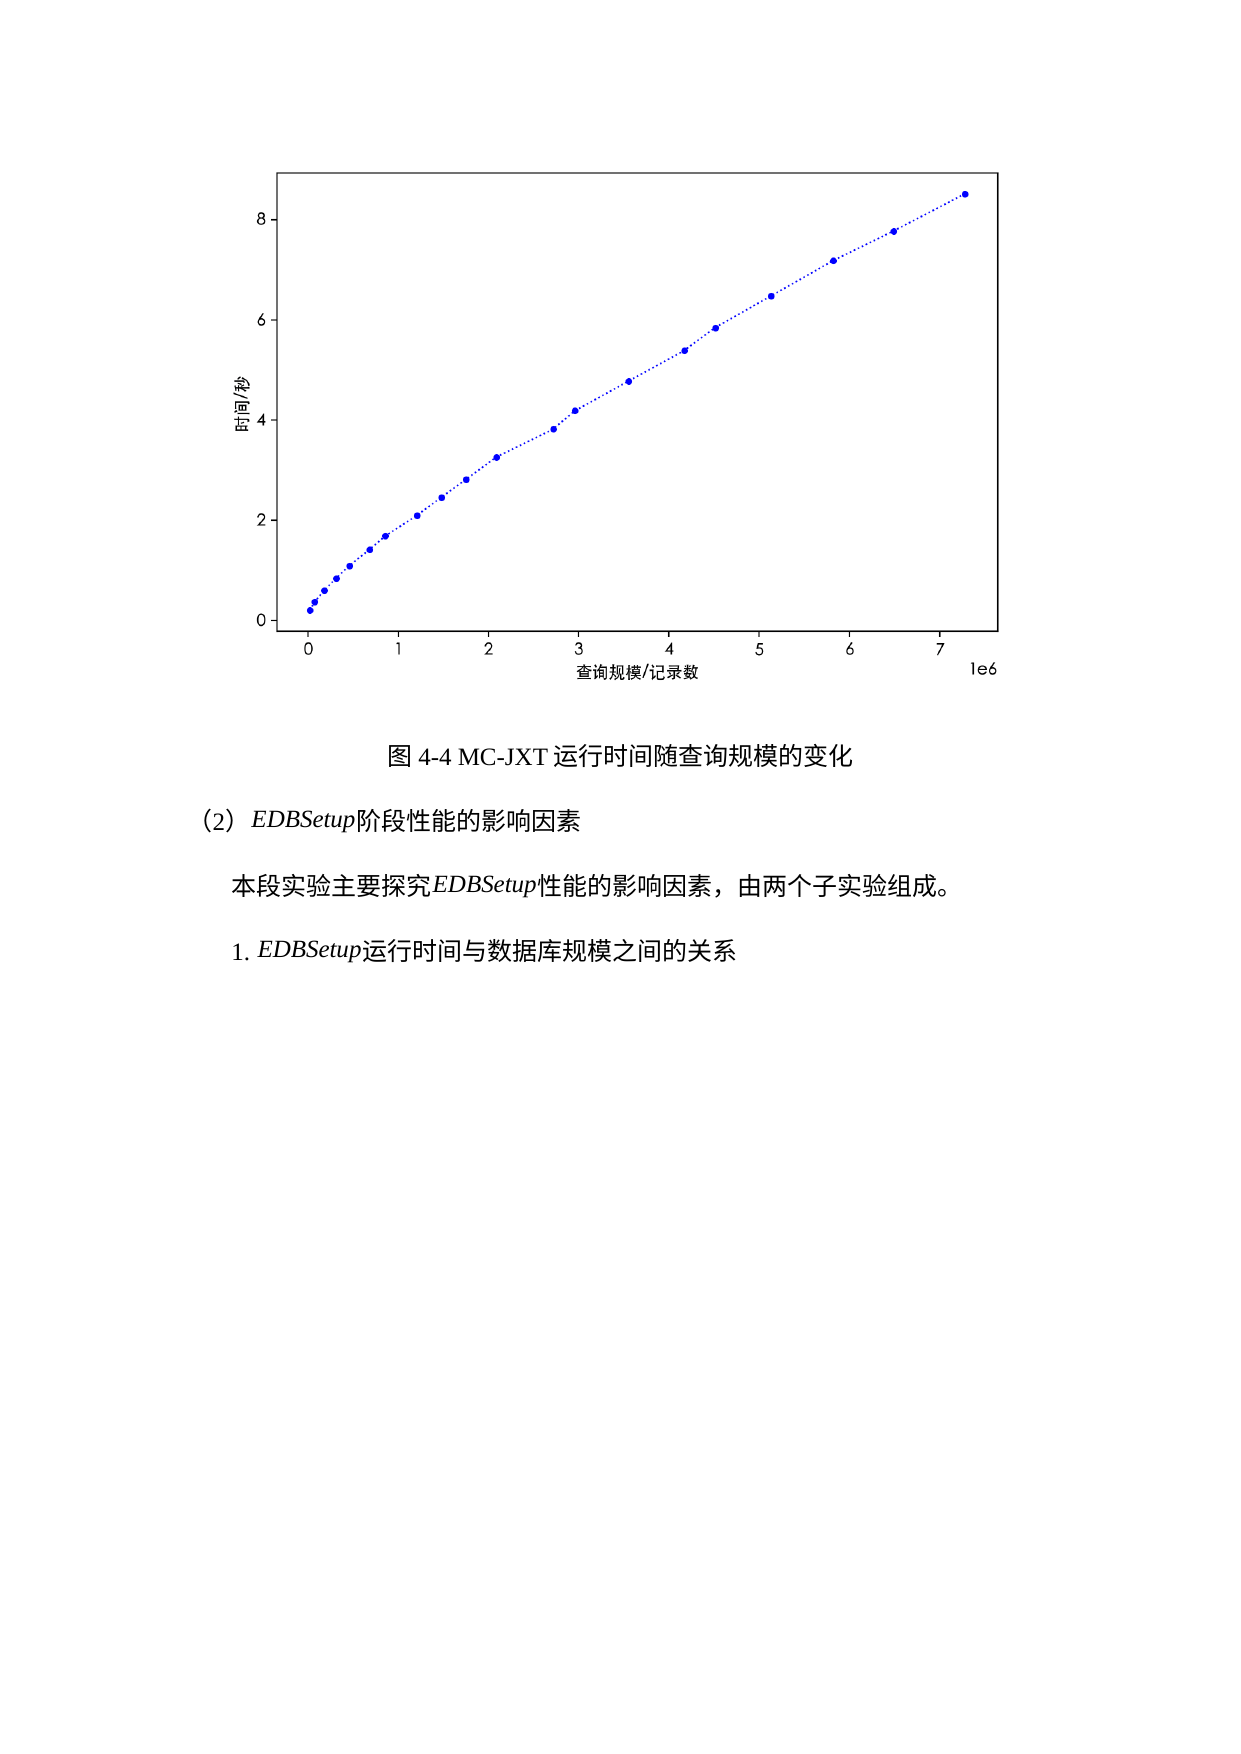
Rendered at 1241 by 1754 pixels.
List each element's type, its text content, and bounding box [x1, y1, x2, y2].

text 本段实验主要探究性能的影响因素，由两个子实验组成。 [187, 852, 1053, 917]
text （2）阶段性能的影响因素 [187, 787, 1053, 852]
picture [224, 153, 1016, 689]
text 1. 运行时间与数据库规模之间的关系 [187, 917, 1053, 982]
